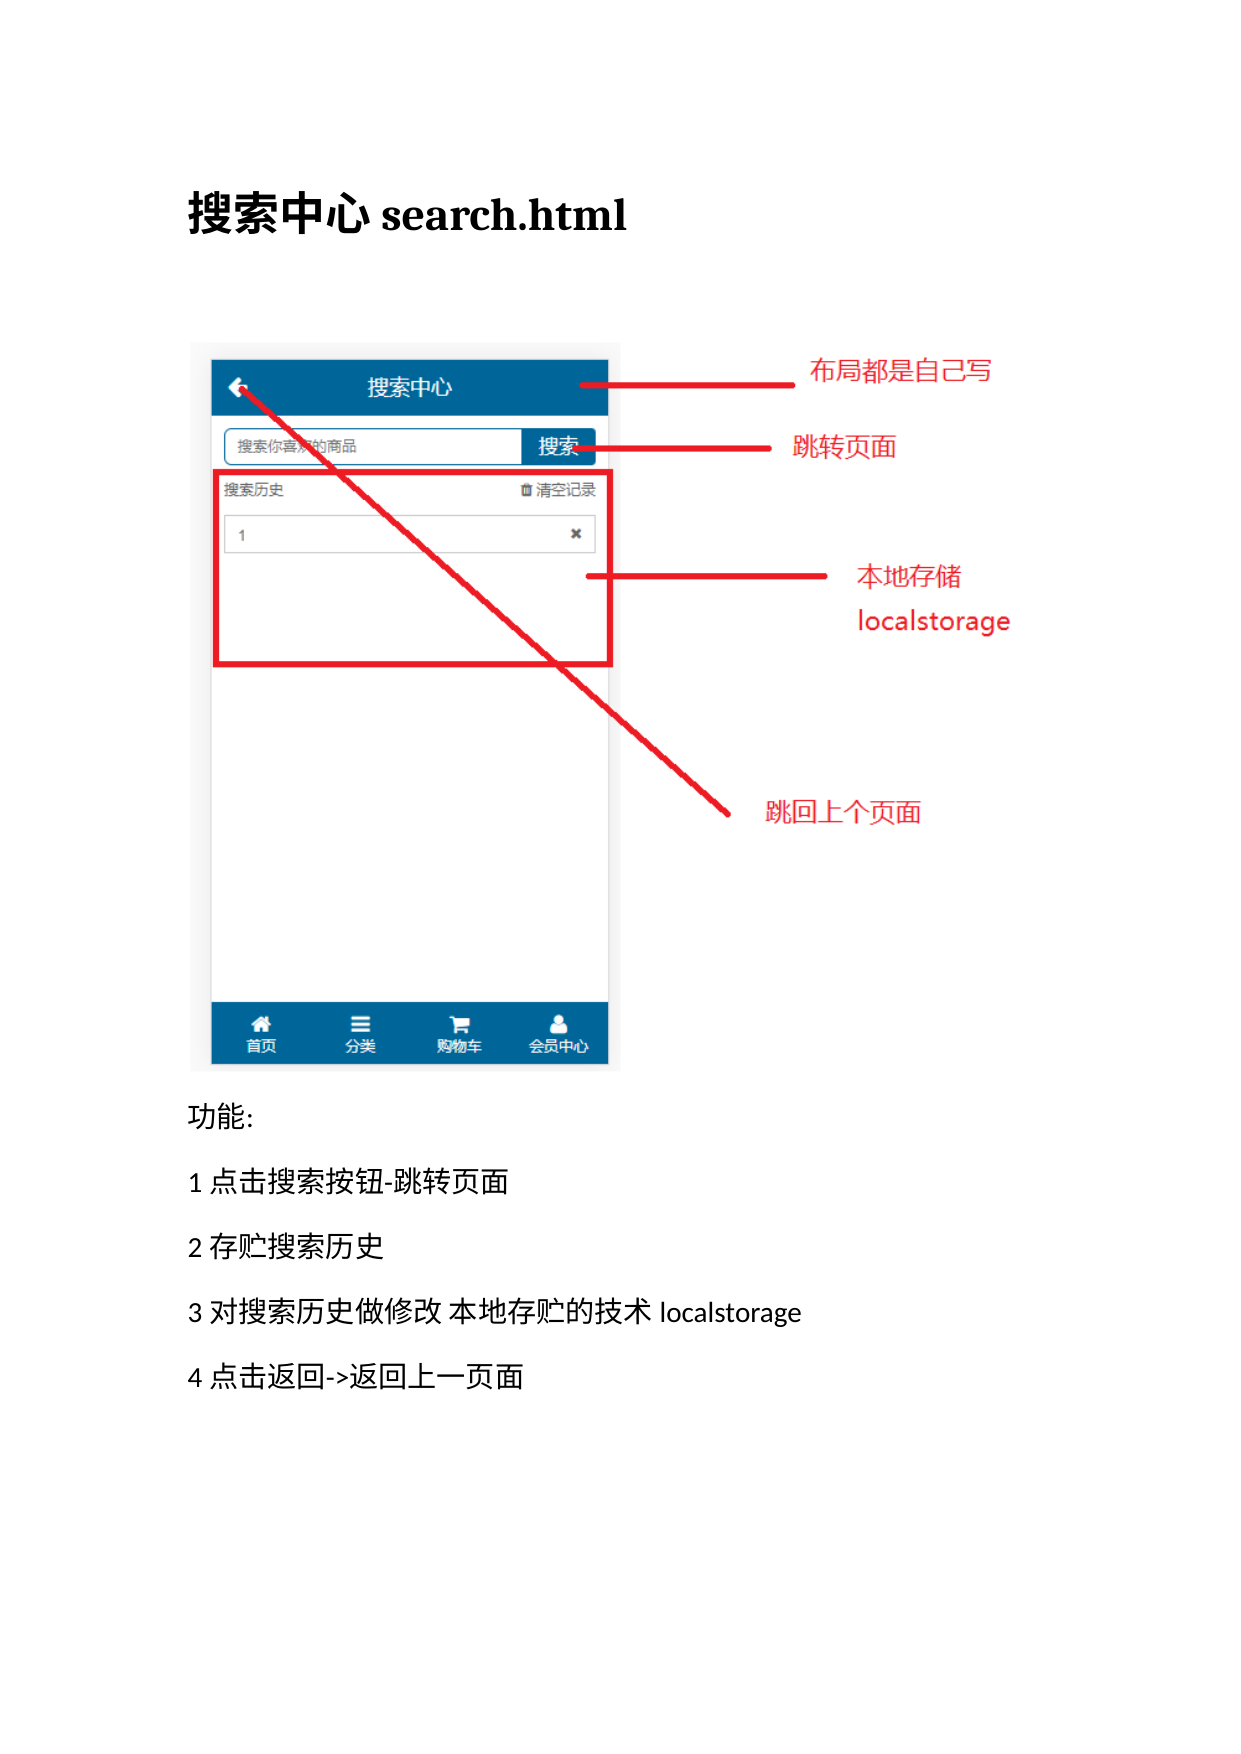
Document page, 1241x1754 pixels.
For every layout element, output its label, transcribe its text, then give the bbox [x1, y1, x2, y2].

picture [187, 335, 1053, 1074]
text 4 点击返回->返回上一页面 [187, 1342, 1053, 1407]
text 功能: [187, 1082, 1053, 1147]
text 3 对搜索历史做修改 本地存贮的技术 localstorage [187, 1277, 1053, 1342]
text 1 点击搜索按钮-跳转页面 [187, 1147, 1053, 1212]
text 2 存贮搜索历史 [187, 1212, 1053, 1277]
subtitle 搜索中心 search.html [187, 162, 1053, 259]
